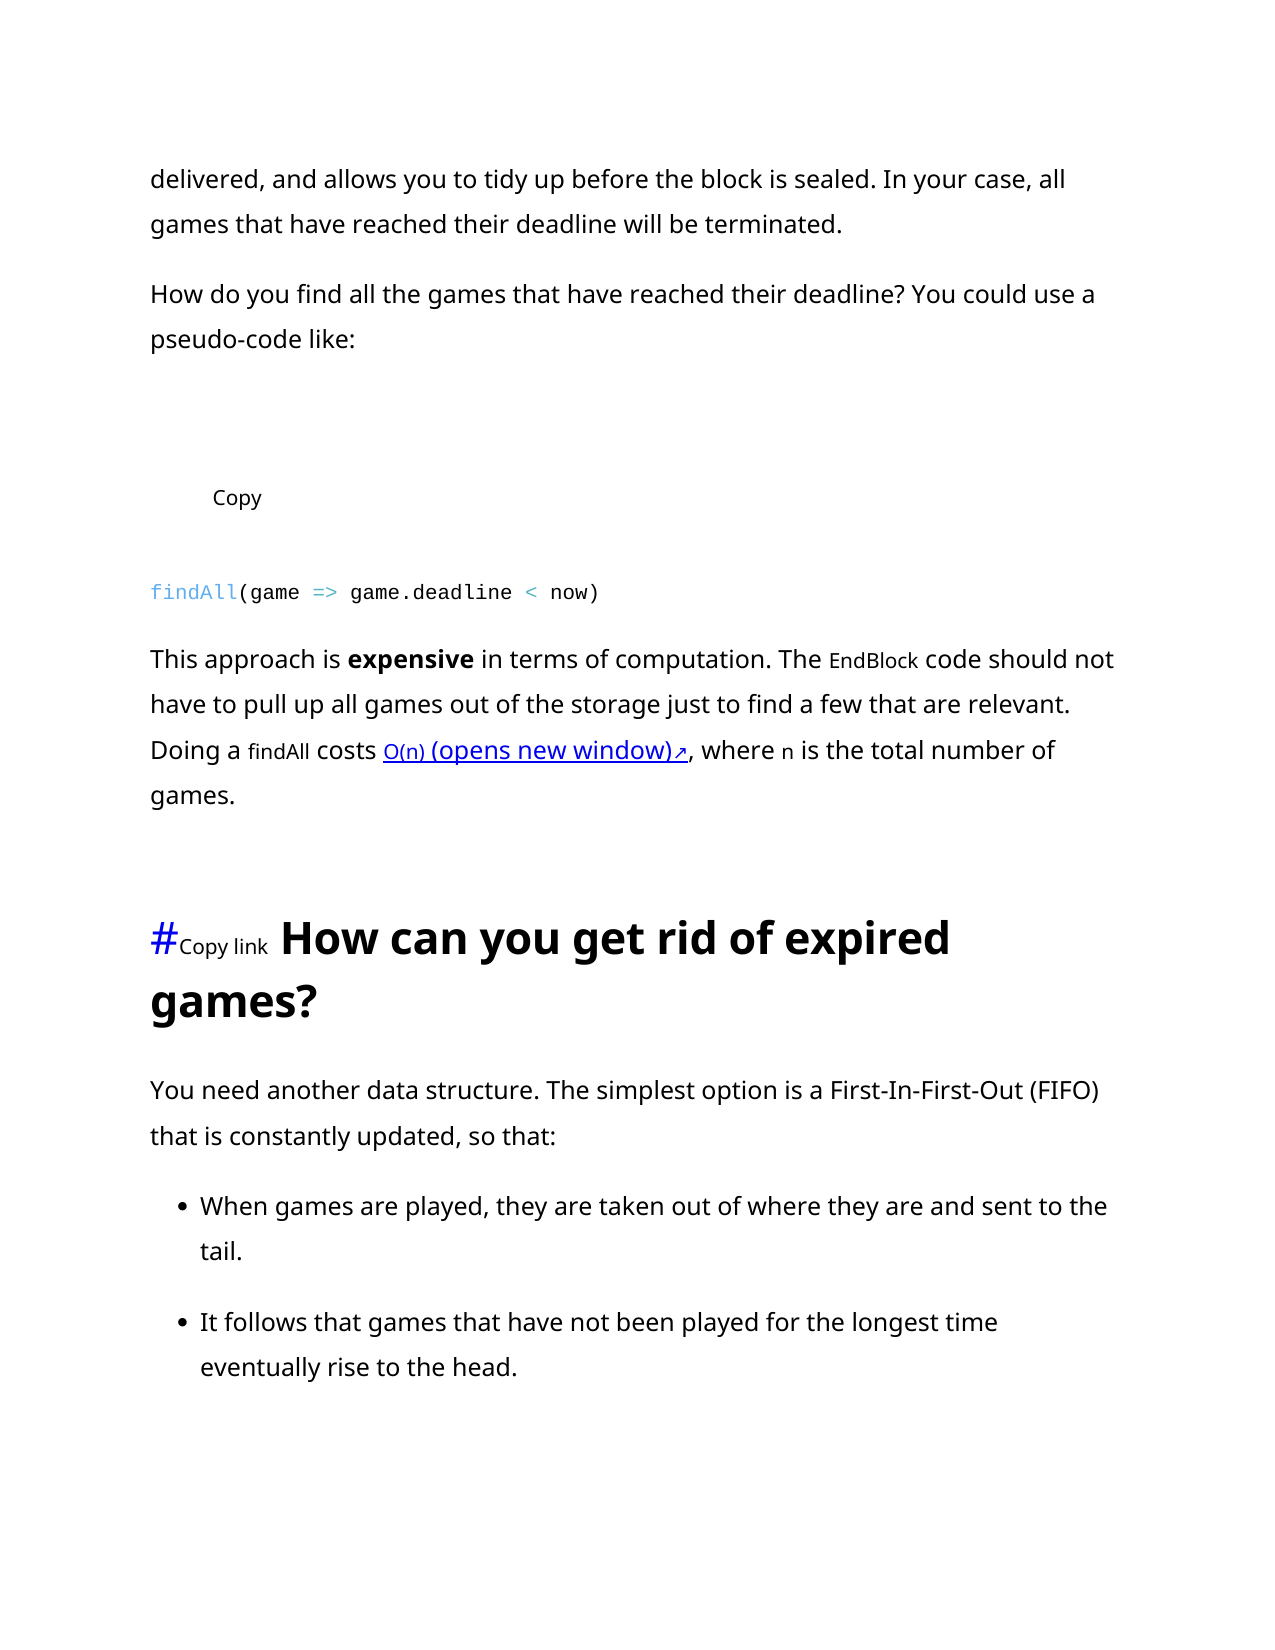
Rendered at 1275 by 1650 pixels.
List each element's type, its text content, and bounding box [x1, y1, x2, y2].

text How do you find all the games that have reached their deadline? You could use a pseudo-code like: [150, 266, 1125, 356]
text Copy [194, 469, 1094, 524]
list When games are played, they are taken out of where they are and sent to the tail. [178, 1177, 1125, 1268]
text You need another data structure. The simplest option is a First-In-First-Out (FIFO) that is constantly updated, so that: [150, 1062, 1125, 1152]
list It follows that games that have not been played for the longest time eventually rise to the head. [178, 1293, 1125, 1383]
text findAll(game => game.deadline < now) [150, 574, 1125, 605]
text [150, 150, 1125, 241]
text #Copy link How can you get rid of expired games? [150, 905, 1125, 1030]
text This approach is expensive in terms of computation. The EndBlock code should not have to pull up all games out of the storage just to find a few that are relevant. Doing a findAll costs O(n) (opens new window)↗, where n is the total number of games. [150, 630, 1125, 812]
